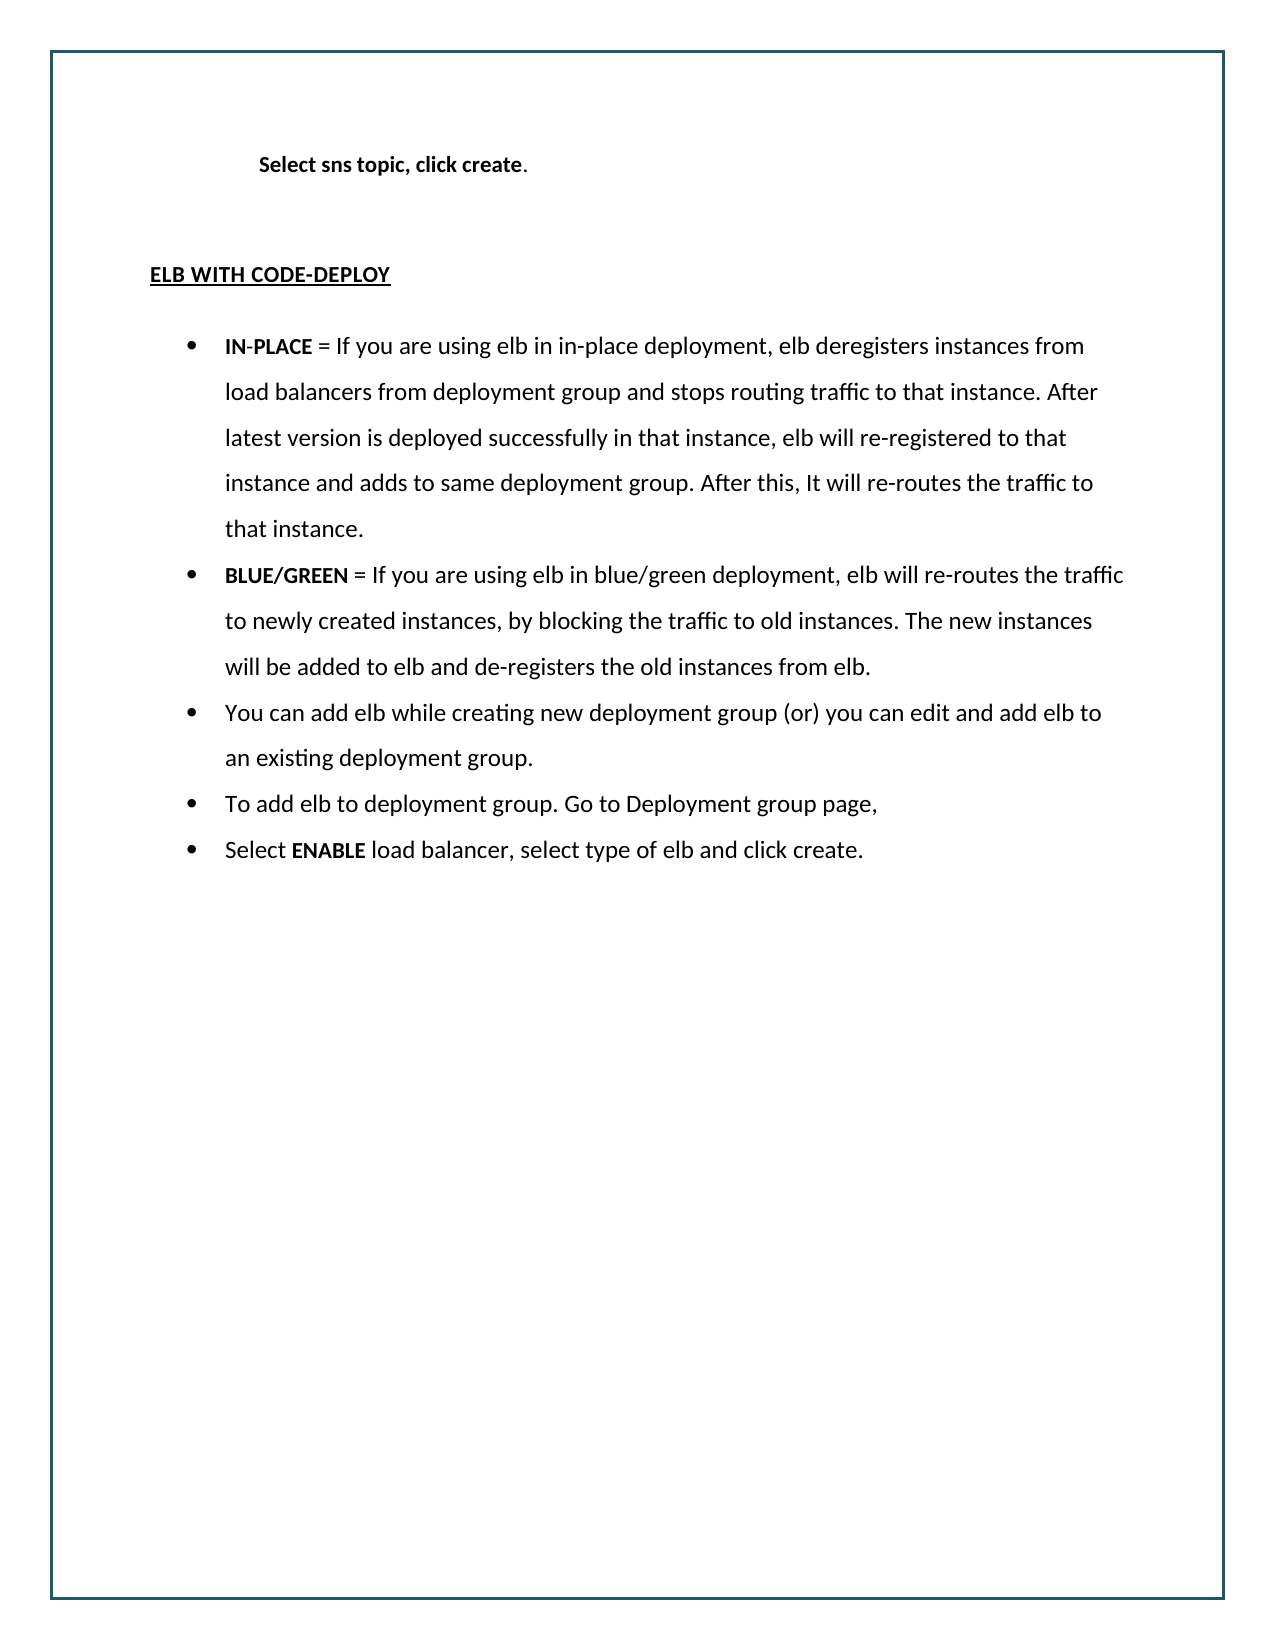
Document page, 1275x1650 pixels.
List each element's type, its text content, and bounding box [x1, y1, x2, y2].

list IN-PLACE = If you are using elb in in-place deployment, elb deregisters instances from load balancers from deployment group and stops routing traffic to that instance. After latest version is deployed successfully in that instance, elb will re-registered to that instance and adds to same deployment group. After this, It will re-routes the traffic to that instance. [187, 330, 1125, 544]
list To add elb to deployment group. Go to Deployment group page, [187, 788, 1125, 819]
list BLUE/GREEN = If you are using elb in blue/green deployment, elb will re-routes the traffic to newly created instances, by blocking the traffic to old instances. The new instances will be added to elb and de-registers the old instances from elb. [187, 559, 1125, 681]
title ELB WITH CODE-DEPLOY [150, 260, 1125, 288]
list Select ENABLE load balancer, select type of elb and click create. [187, 834, 1125, 865]
list Select sns topic, click create. [225, 150, 1125, 178]
list You can add elb while creating new deployment group (or) you can edit and add elb to an existing deployment group. [187, 697, 1125, 773]
